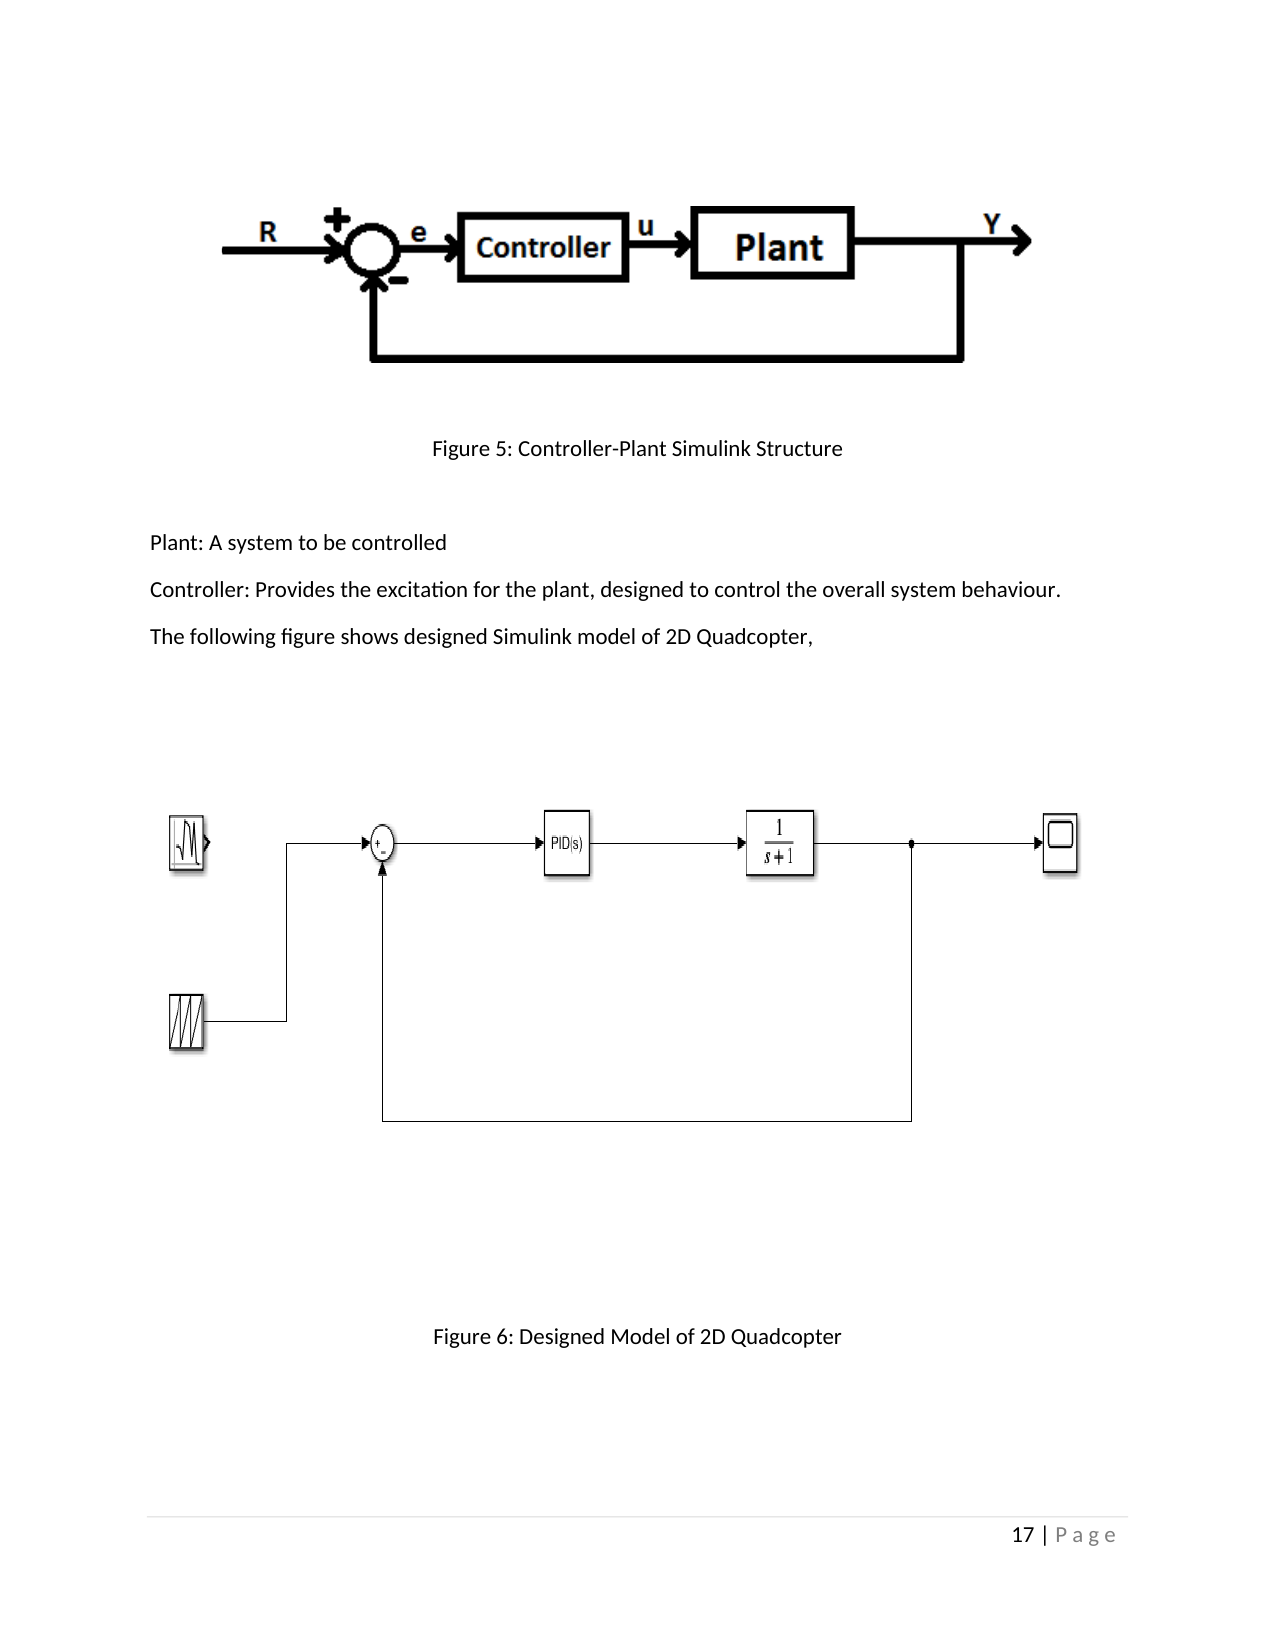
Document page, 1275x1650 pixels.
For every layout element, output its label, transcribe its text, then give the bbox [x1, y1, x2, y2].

text Controller: Provides the excitation for the plant, designed to control the overall system behaviour. The following figure shows designed Simulink model of 2D Quadcopter, [150, 575, 1065, 650]
text Figure 5: Controller-Plant Simulink Structure [154, 434, 1121, 462]
text Figure 6: Designed Model of 2D Quadcopter [154, 1322, 1121, 1350]
picture [135, 745, 1140, 1251]
picture [221, 206, 1032, 363]
text Plant: A system to be controlled [150, 528, 1139, 556]
